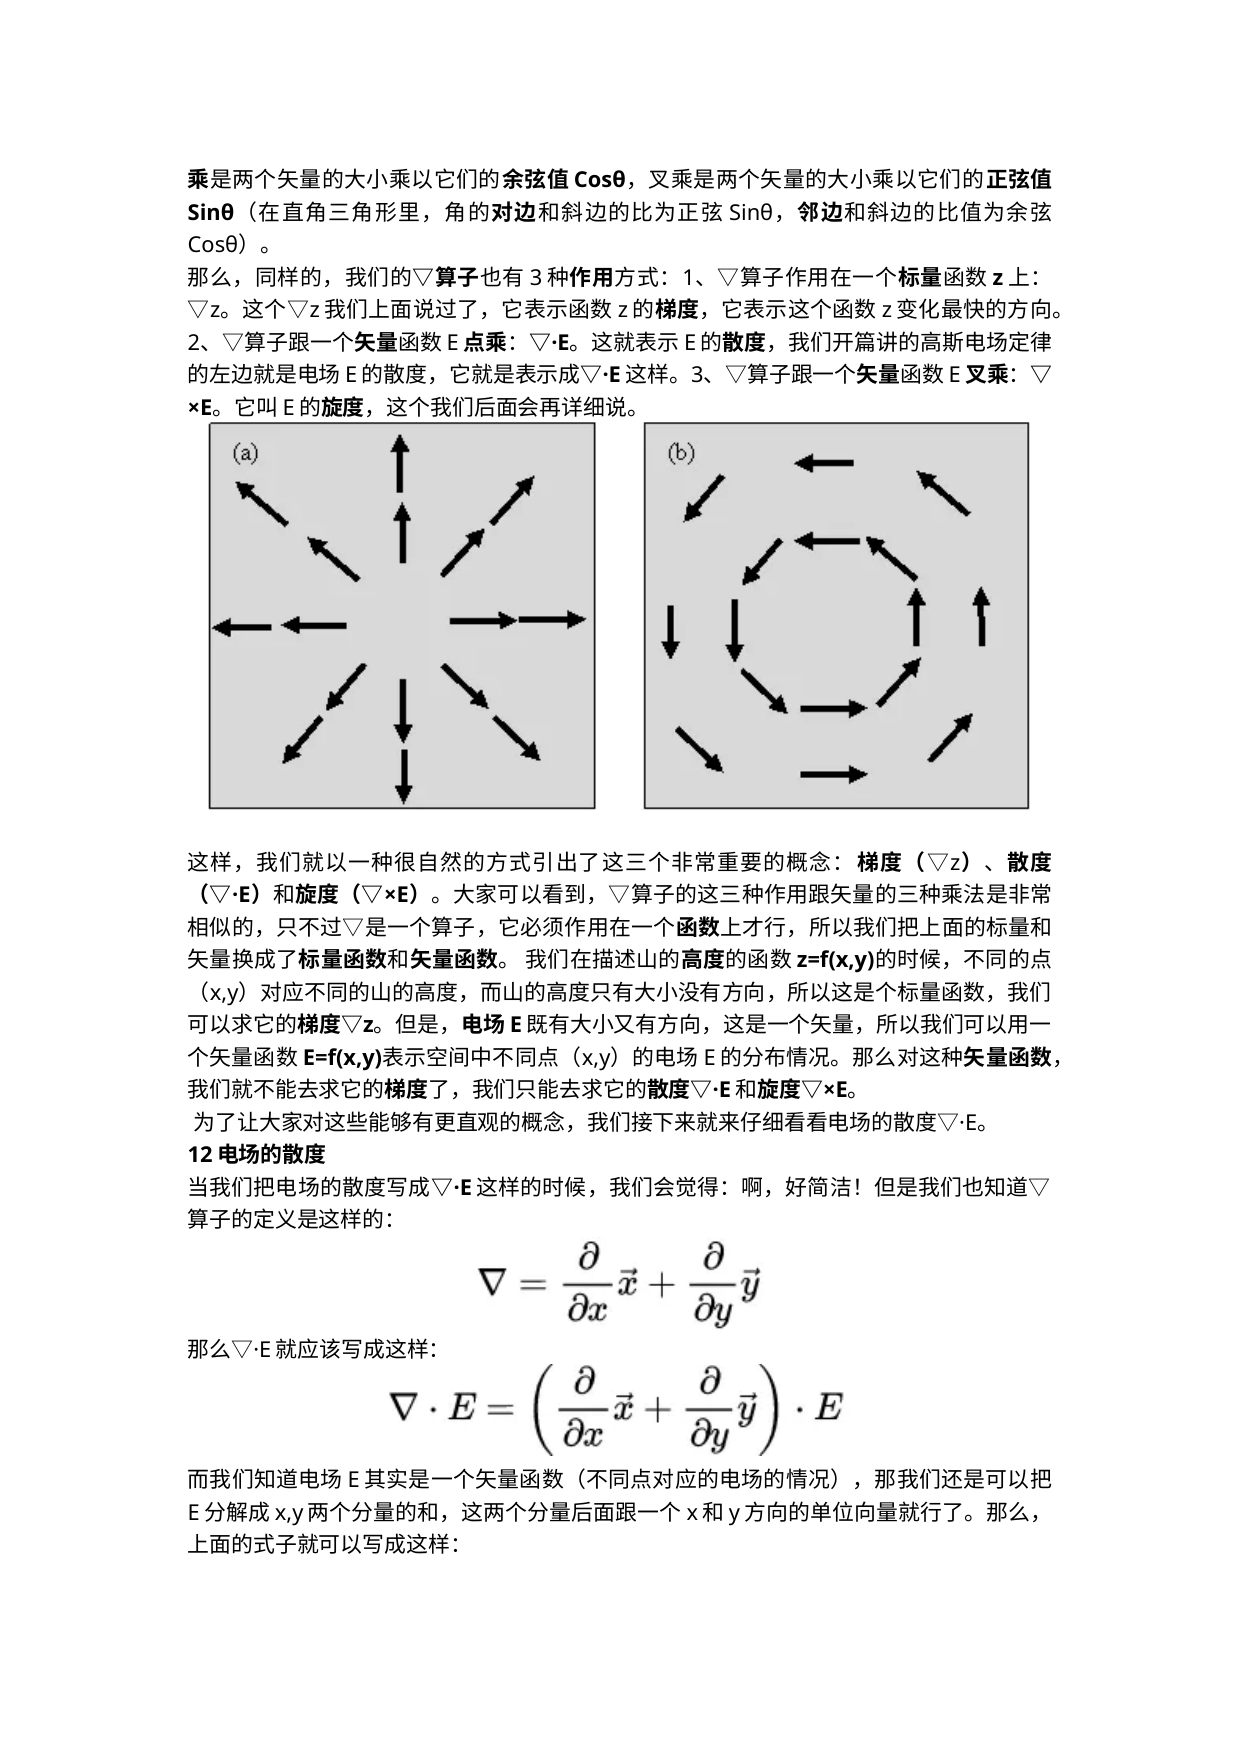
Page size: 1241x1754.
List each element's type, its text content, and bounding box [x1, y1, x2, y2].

text 那么，同样的，我们的▽算子也有3种作用方式：1、▽算子作用在一个标量函数z上：▽z。这个▽z我们上面说过了，它表示函数z的梯度，它表示这个函数z变化最快的方向。2、▽算子跟一个矢量函数E点乘：▽·E。这就表示E的散度，我们开篇讲的高斯电场定律的左边就是电场E的散度，它就是表示成▽·E这样。3、▽算子跟一个矢量函数E叉乘：▽×E。它叫E的旋度，这个我们后面会再详细说。 [187, 259, 1053, 422]
text 这样，我们就以一种很自然的方式引出了这三个非常重要的概念：梯度（▽z）、散度（▽·E）和旋度（▽×E）。大家可以看到，▽算子的这三种作用跟矢量的三种乘法是非常相似的，只不过▽是一个算子，它必须作用在一个函数上才行，所以我们把上面的标量和矢量换成了标量函数和矢量函数。 我们在描述山的高度的函数z=f(x,y)的时候，不同的点（x,y）对应不同的山的高度，而山的高度只有大小没有方向，所以这是个标量函数，我们可以求它的梯度▽z。但是，电场E既有大小又有方向，这是一个矢量，所以我们可以用一个矢量函数E=f(x,y)表示空间中不同点（x,y）的电场E的分布情况。那么对这种矢量函数，我们就不能去求它的梯度了，我们只能去求它的散度▽·E和旋度▽×E。 为了让大家对这些能够有更直观的概念，我们接下来就来仔细看看电场的散度▽·E。 [187, 844, 1053, 1137]
picture [469, 1234, 771, 1330]
picture [374, 1364, 867, 1456]
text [187, 162, 1053, 259]
text 那么▽·E就应该写成这样： [187, 1332, 1053, 1364]
text 12电场的散度 当我们把电场的散度写成▽·E这样的时候，我们会觉得：啊，好简洁！但是我们也知道▽算子的定义是这样的： [187, 1137, 1053, 1234]
picture [206, 422, 1034, 814]
text 而我们知道电场E其实是一个矢量函数（不同点对应的电场的情况），那我们还是可以把E分解成x,y两个分量的和，这两个分量后面跟一个x和y方向的单位向量就行了。那么，上面的式子就可以写成这样： [187, 1462, 1053, 1559]
